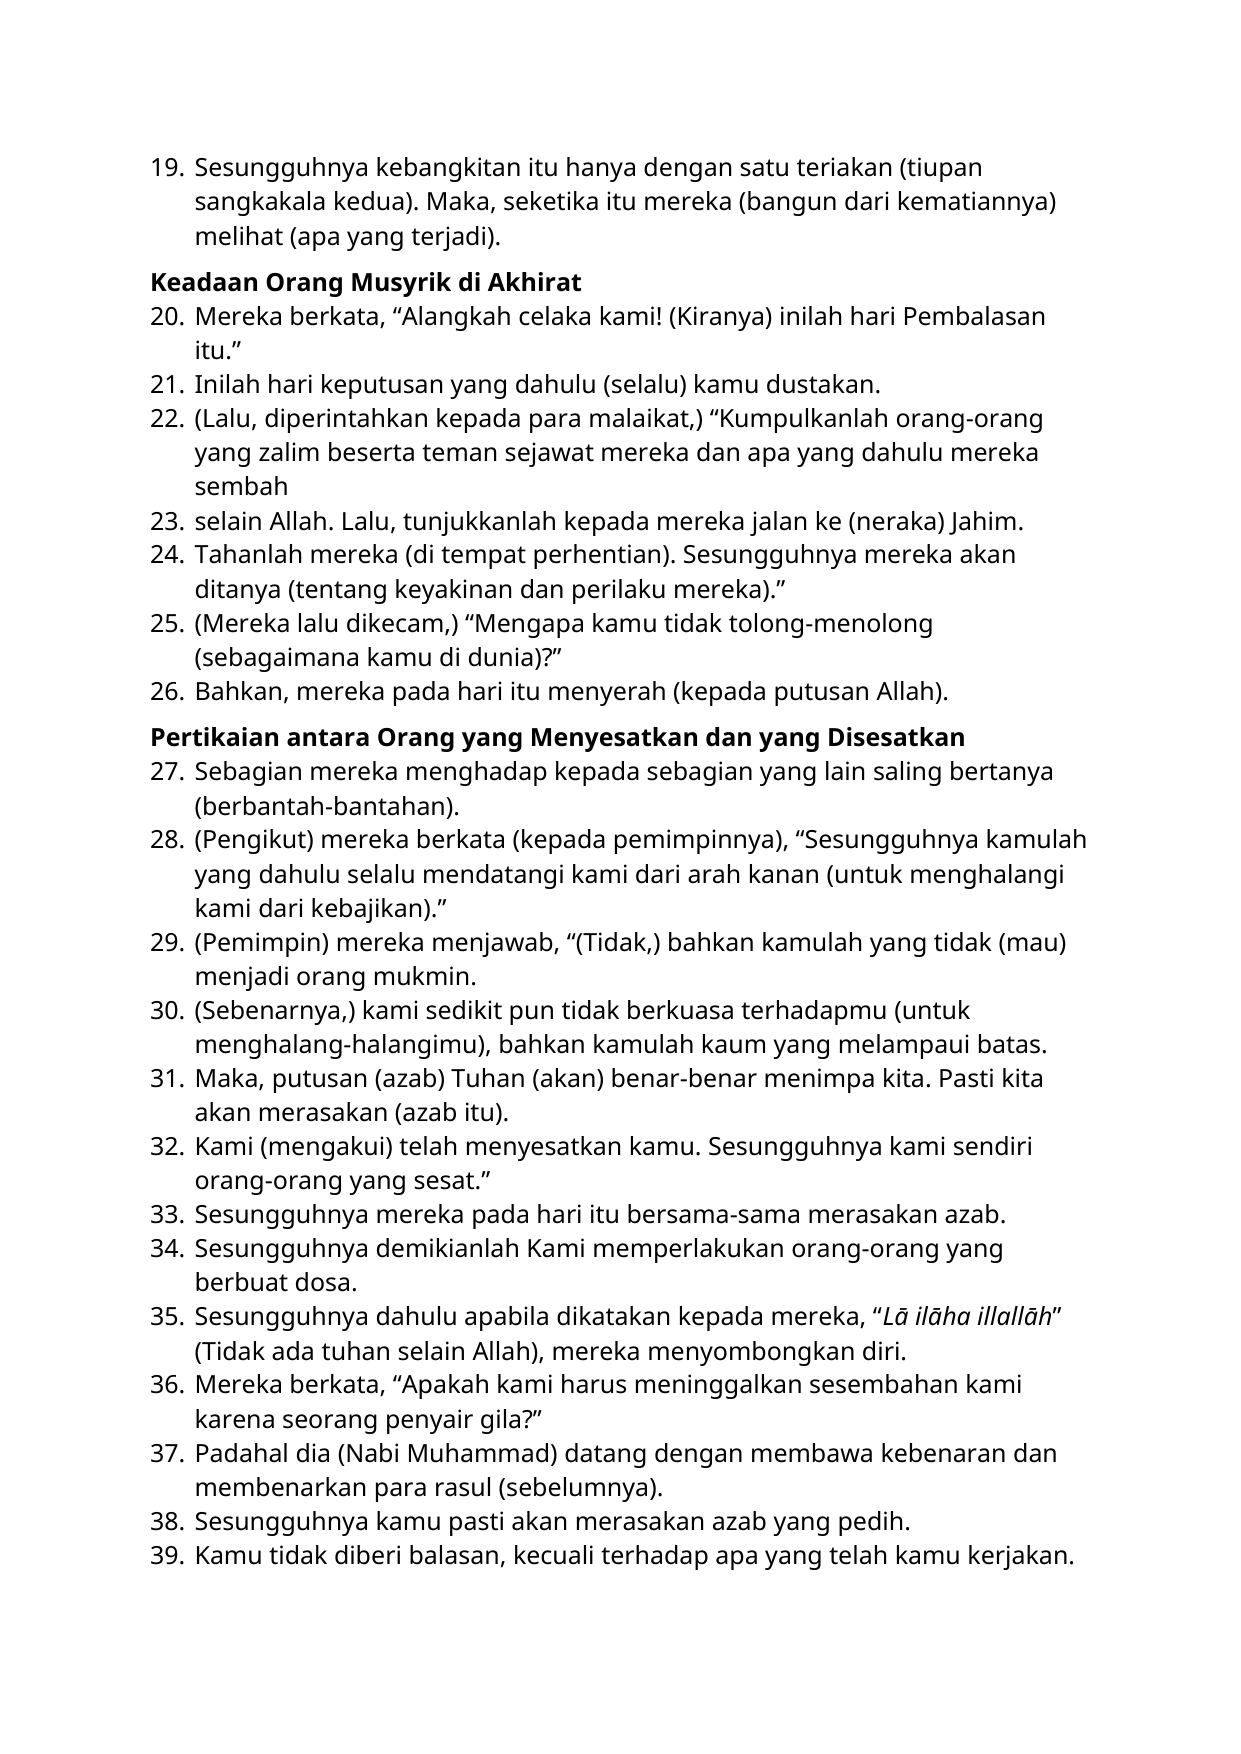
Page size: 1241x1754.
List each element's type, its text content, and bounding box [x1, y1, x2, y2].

list Bahkan, mereka pada hari itu menyerah (kepada putusan Allah). [150, 673, 1090, 707]
list Sesungguhnya mereka pada hari itu bersama-sama merasakan azab. [150, 1197, 1090, 1231]
text Keadaan Orang Musyrik di Akhirat [150, 265, 1090, 299]
list Mereka berkata, “Alangkah celaka kami! (Kiranya) inilah hari Pembalasan itu.” [150, 299, 1090, 367]
text Pertikaian antara Orang yang Menyesatkan dan yang Disesatkan [150, 720, 1090, 754]
list Sesungguhnya kamu pasti akan merasakan azab yang pedih. [150, 1503, 1090, 1537]
list Sesungguhnya dahulu apabila dikatakan kepada mereka, “Lā ilāha illallāh” (Tidak ada tuhan selain Allah), mereka menyombongkan diri. [150, 1299, 1090, 1367]
list Sesungguhnya kebangkitan itu hanya dengan satu teriakan (tiupan sangkakala kedua). Maka, seketika itu mereka (bangun dari kematiannya) melihat (apa yang terjadi). [150, 150, 1090, 252]
list (Mereka lalu dikecam,) “Mengapa kamu tidak tolong-menolong (sebagaimana kamu di dunia)?” [150, 605, 1090, 673]
list Sebagian mereka menghadap kepada sebagian yang lain saling bertanya (berbantah-bantahan). [150, 754, 1090, 822]
list Kamu tidak diberi balasan, kecuali terhadap apa yang telah kamu kerjakan. [150, 1537, 1090, 1572]
list Kami (mengakui) telah menyesatkan kamu. Sesungguhnya kami sendiri orang-orang yang sesat.” [150, 1129, 1090, 1197]
list Inilah hari keputusan yang dahulu (selalu) kamu dustakan. [150, 367, 1090, 401]
list Mereka berkata, “Apakah kami harus meninggalkan sesembahan kami karena seorang penyair gila?” [150, 1367, 1090, 1435]
list Tahanlah mereka (di tempat perhentian). Sesungguhnya mereka akan ditanya (tentang keyakinan dan perilaku mereka).” [150, 537, 1090, 605]
list (Lalu, diperintahkan kepada para malaikat,) “Kumpulkanlah orang-orang yang zalim beserta teman sejawat mereka dan apa yang dahulu mereka sembah [150, 401, 1090, 503]
list selain Allah. Lalu, tunjukkanlah kepada mereka jalan ke (neraka) Jahim. [150, 503, 1090, 537]
list (Pengikut) mereka berkata (kepada pemimpinnya), “Sesungguhnya kamulah yang dahulu selalu mendatangi kami dari arah kanan (untuk menghalangi kami dari kebajikan).” [150, 822, 1090, 924]
list Maka, putusan (azab) Tuhan (akan) benar-benar menimpa kita. Pasti kita akan merasakan (azab itu). [150, 1061, 1090, 1129]
list Sesungguhnya demikianlah Kami memperlakukan orang-orang yang berbuat dosa. [150, 1231, 1090, 1299]
list Padahal dia (Nabi Muhammad) datang dengan membawa kebenaran dan membenarkan para rasul (sebelumnya). [150, 1435, 1090, 1503]
list (Sebenarnya,) kami sedikit pun tidak berkuasa terhadapmu (untuk menghalang-halangimu), bahkan kamulah kaum yang melampaui batas. [150, 992, 1090, 1061]
list (Pemimpin) mereka menjawab, “(Tidak,) bahkan kamulah yang tidak (mau) menjadi orang mukmin. [150, 924, 1090, 992]
